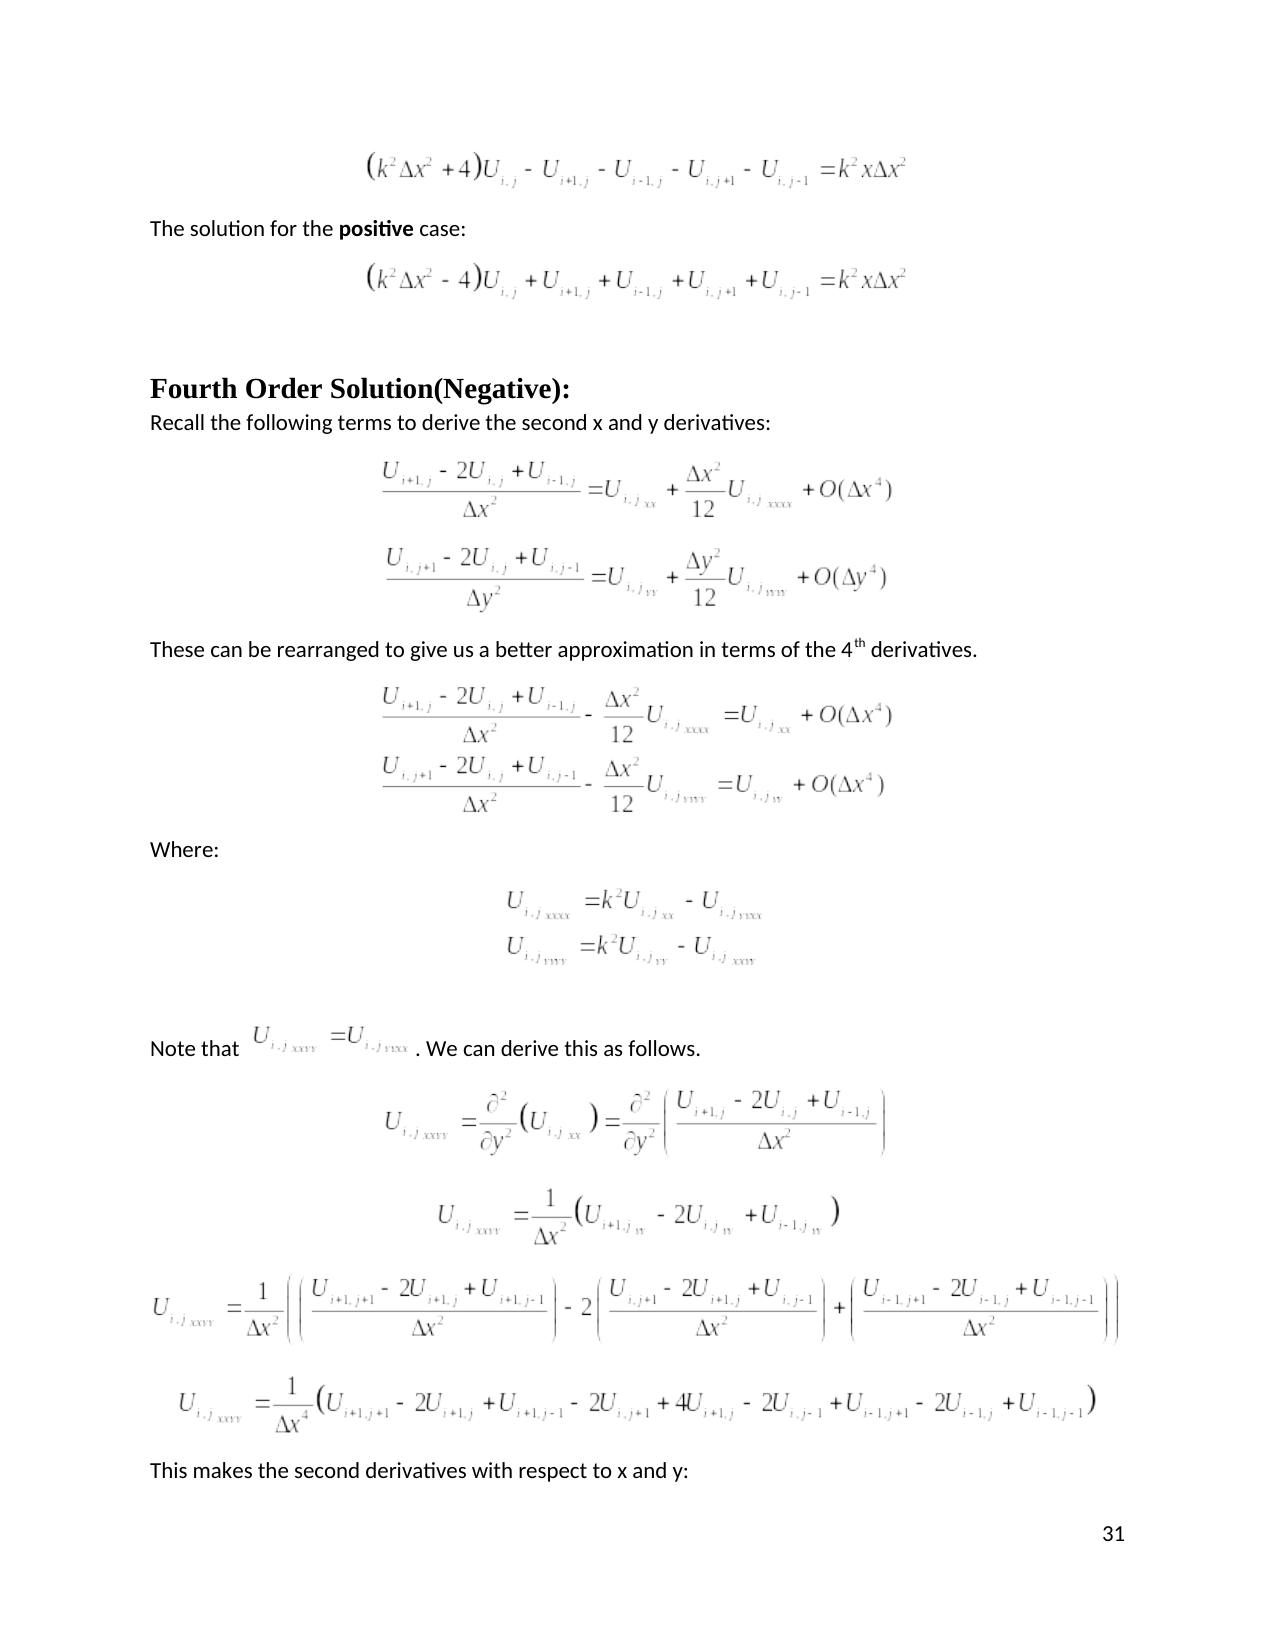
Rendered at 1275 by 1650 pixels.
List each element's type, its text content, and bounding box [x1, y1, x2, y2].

text These can be rearranged to give us a better approximation in terms of the 4th derivatives. [150, 635, 1125, 663]
text The solution for the positive case: [150, 214, 1125, 242]
text Note that . We can derive this as follows. [150, 1019, 1125, 1062]
subtitle Fourth Order Solution(Negative): [150, 371, 1125, 405]
text Recall the following terms to derive the second x and y derivatives: [150, 408, 1125, 436]
text Where: [150, 835, 1125, 863]
text This makes the second derivatives with respect to x and y: [150, 1457, 1125, 1484]
